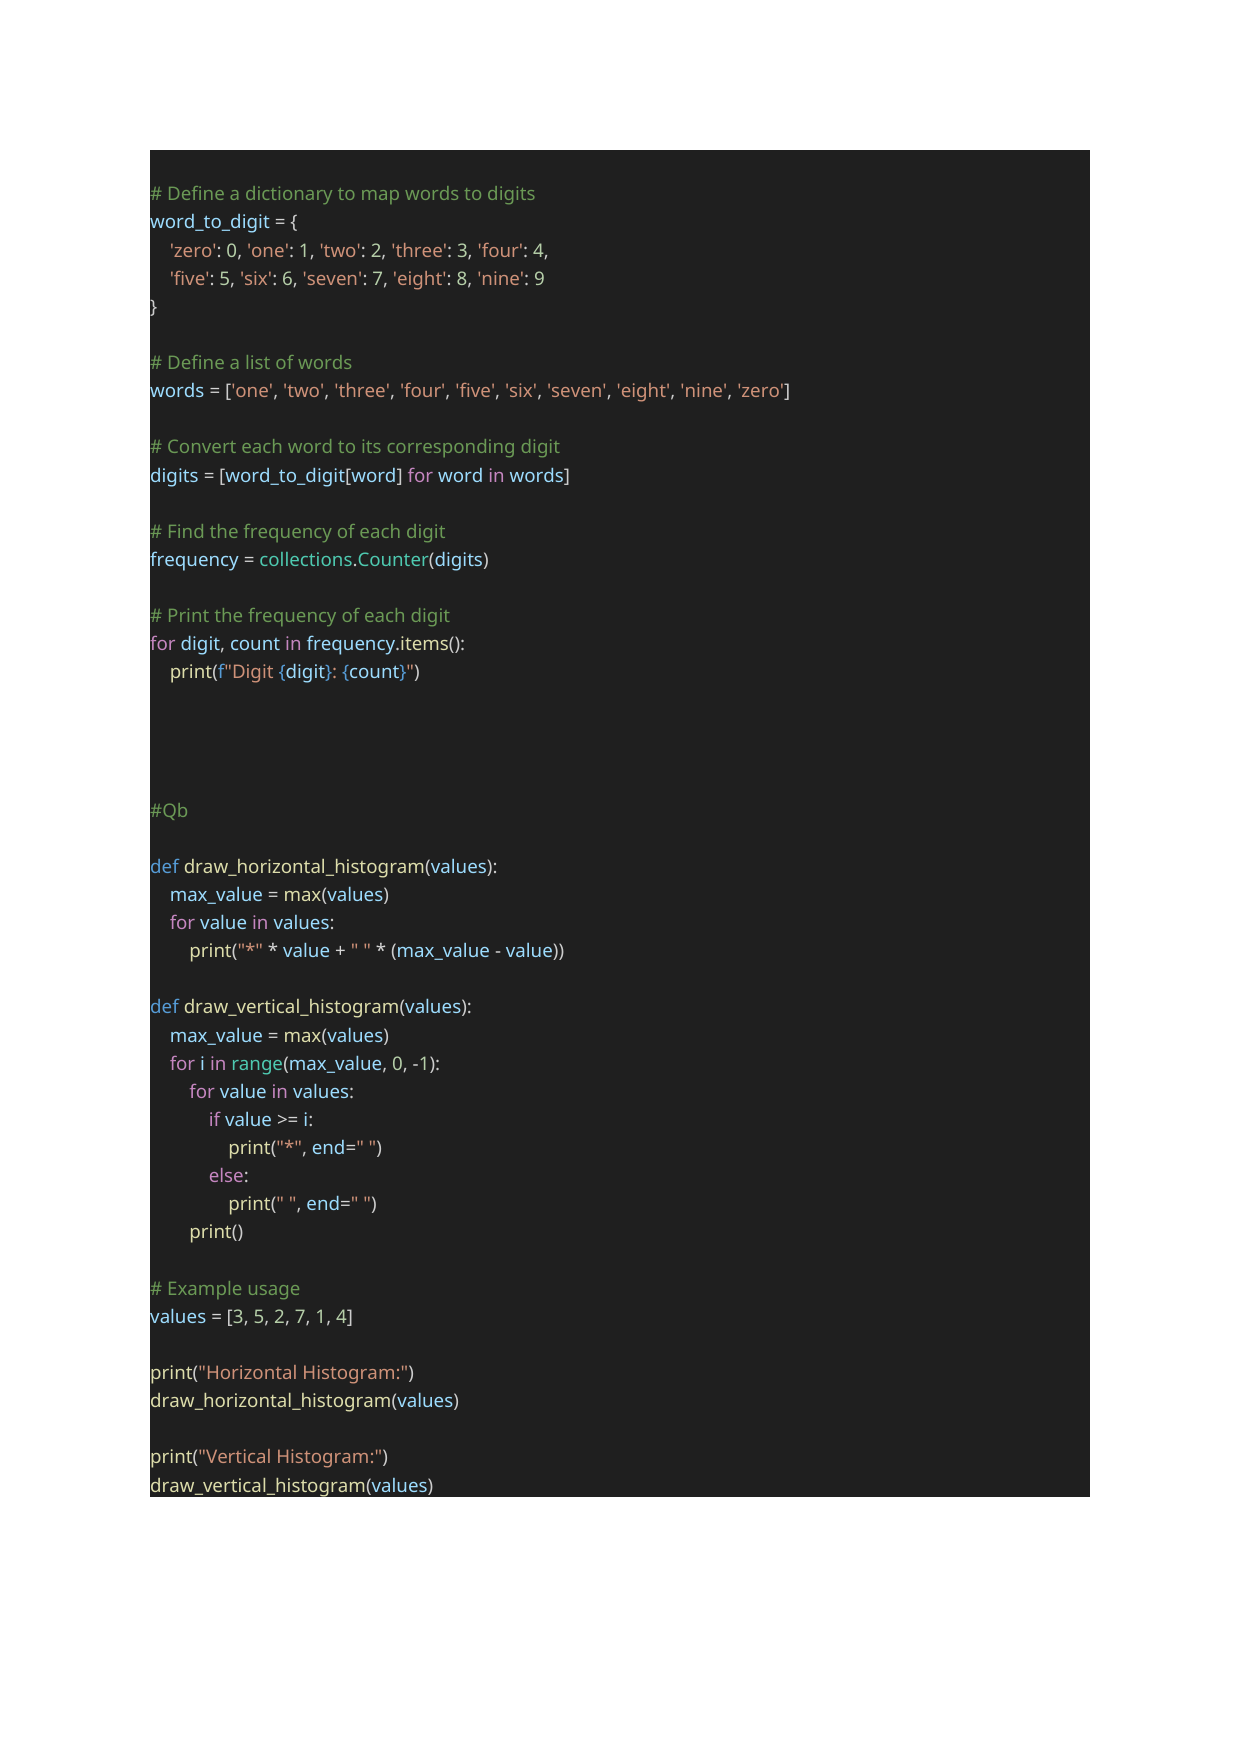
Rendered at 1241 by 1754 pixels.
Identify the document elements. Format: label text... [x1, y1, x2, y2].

text 'five': 5, 'six': 6, 'seven': 7, 'eight': 8, 'nine': 9 [150, 262, 1090, 291]
text for i in range(max_value, 0, -1): [150, 1047, 1090, 1076]
text if value >= i: [150, 1104, 1090, 1132]
text # Find the frequency of each digit [150, 516, 1090, 544]
text def draw_horizontal_histogram(values): [150, 851, 1090, 879]
text words = ['one', 'two', 'three', 'four', 'five', 'six', 'seven', 'eight', 'nine', 'zero'] [150, 375, 1090, 403]
text def draw_vertical_histogram(values): [150, 991, 1090, 1019]
text 'zero': 0, 'one': 1, 'two': 2, 'three': 3, 'four': 4, [150, 234, 1090, 262]
text max_value = max(values) [150, 879, 1090, 907]
text print("*" * value + " " * (max_value - value)) [150, 935, 1090, 963]
text for value in values: [150, 1076, 1090, 1104]
text # Convert each word to its corresponding digit [150, 431, 1090, 459]
text else: [150, 1160, 1090, 1188]
text word_to_digit = { [150, 206, 1090, 234]
text for digit, count in frequency.items(): [150, 628, 1090, 656]
text # Define a list of words [150, 347, 1090, 375]
text values = [3, 5, 2, 7, 1, 4] [150, 1301, 1090, 1329]
text print("Vertical Histogram:") [150, 1441, 1090, 1469]
text print(" ", end=" ") [150, 1188, 1090, 1216]
text digits = [word_to_digit[word] for word in words] [150, 459, 1090, 487]
text } [150, 291, 1090, 319]
text # Example usage [150, 1272, 1090, 1301]
text for value in values: [150, 907, 1090, 935]
text print("*", end=" ") [150, 1132, 1090, 1160]
text # Define a dictionary to map words to digits [150, 178, 1090, 206]
text print() [150, 1216, 1090, 1244]
text print("Horizontal Histogram:") [150, 1357, 1090, 1385]
text #Qb [150, 794, 1090, 822]
text # Print the frequency of each digit [150, 600, 1090, 628]
text max_value = max(values) [150, 1019, 1090, 1047]
text draw_vertical_histogram(values) [150, 1469, 1090, 1497]
text frequency = collections.Counter(digits) [150, 544, 1090, 572]
text draw_horizontal_histogram(values) [150, 1385, 1090, 1413]
text print(f"Digit {digit}: {count}") [150, 656, 1090, 684]
